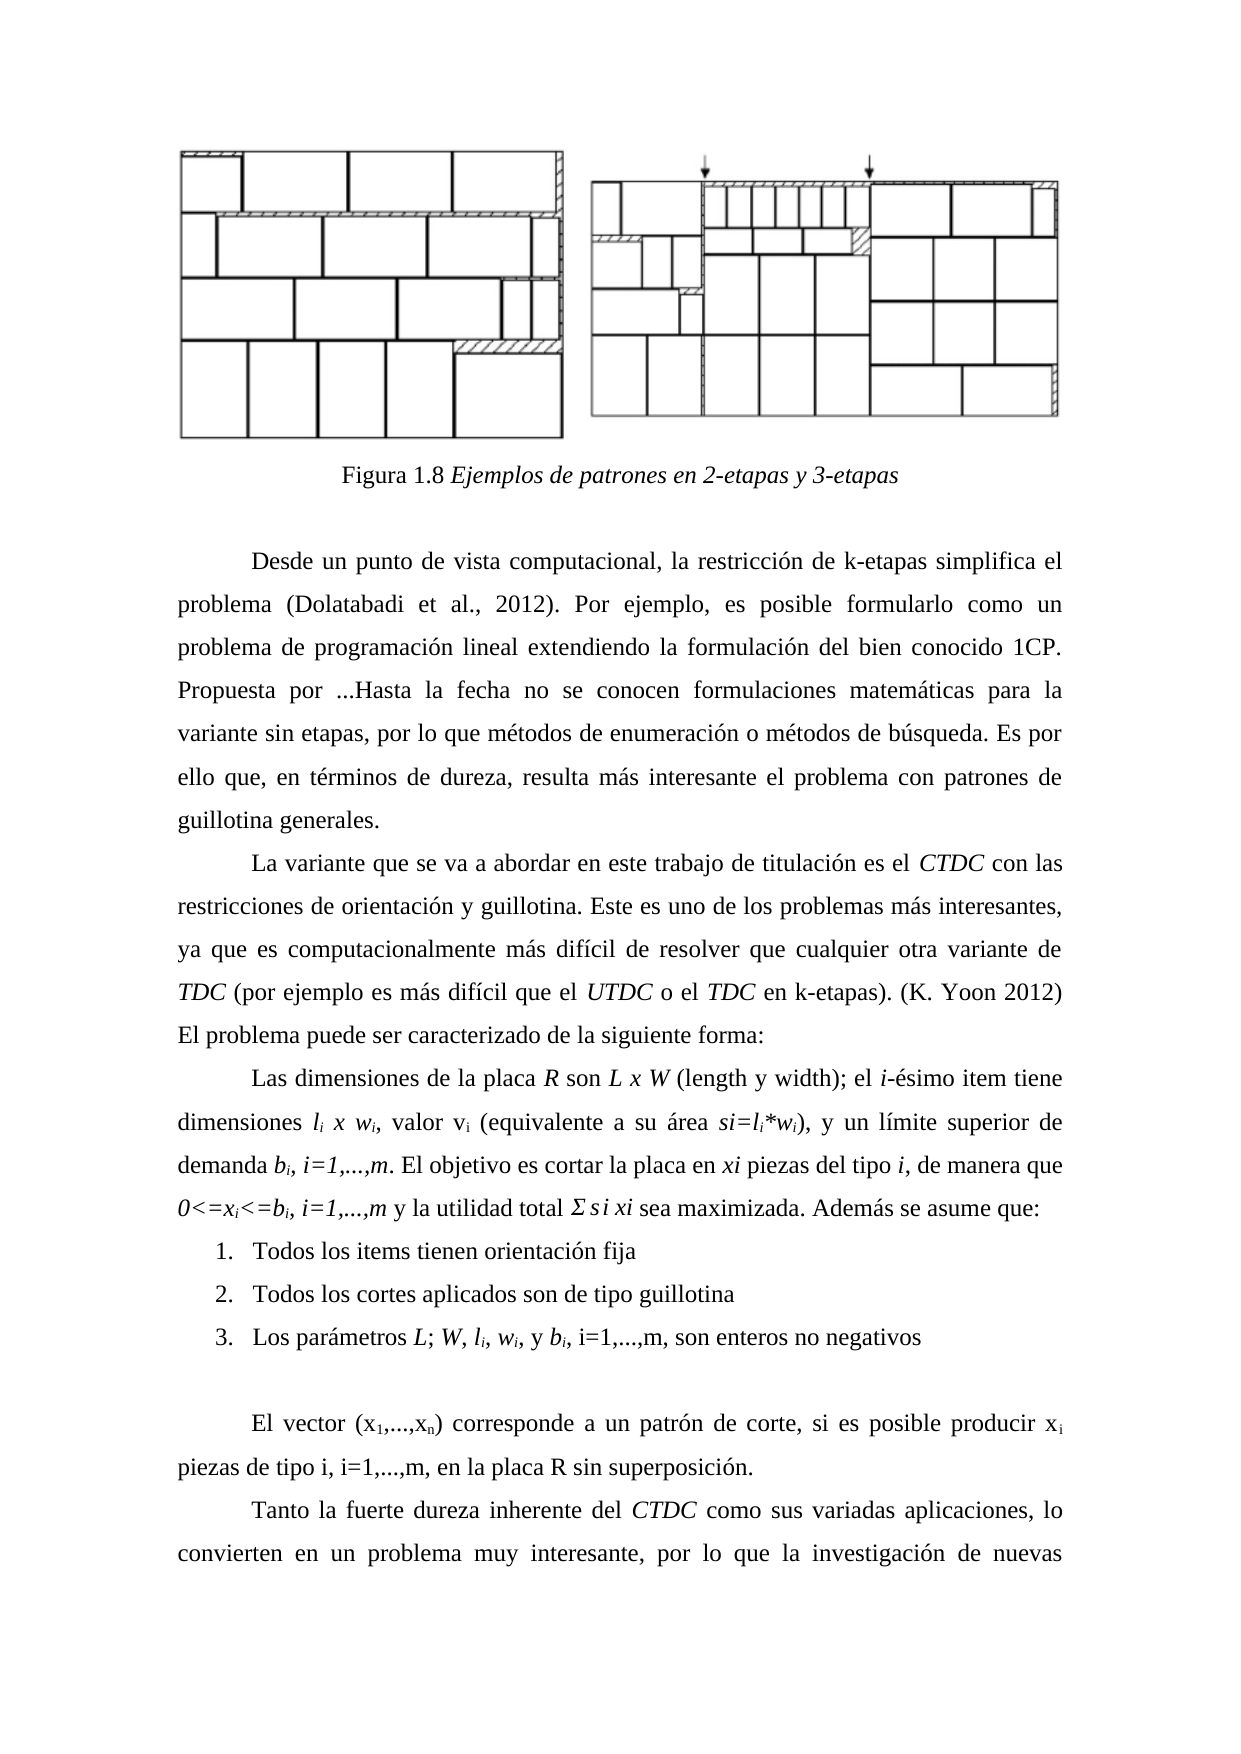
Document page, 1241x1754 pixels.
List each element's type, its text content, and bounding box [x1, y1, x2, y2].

picture [177, 147, 1063, 447]
text Las dimensiones de la placa R son L x W (length y width); el i-ésimo item tiene dimensiones li x wi, valor vi (equivalente a su área si=li*wi), y un límite superior de demanda bi, i=1,...,m. El objetivo es cortar la placa en xi piezas del tipo i, de manera que 0<=xi<=bi, i=1,...,m y la utilidad total sea maximizada. Además se asume que: [177, 1063, 1063, 1222]
text El vector (x1,...,xn) corresponde a un patrón de corte, si es posible producir xi piezas de tipo i, i=1,...,m, en la placa R sin superposición. [177, 1408, 1063, 1480]
text La variante que se va a abordar en este trabajo de titulación es el CTDC con las restricciones de orientación y guillotina. Este es uno de los problemas más interesantes, ya que es computacionalmente más difícil de resolver que cualquier otra variante de TDC (por ejemplo es más difícil que el UTDC o el TDC en k-etapas). (K. Yoon 2012) El problema puede ser caracterizado de la siguiente forma: [177, 848, 1063, 1049]
list Todos los items tienen orientación fija [215, 1236, 1063, 1265]
list Todos los cortes aplicados son de tipo guillotina [215, 1279, 1063, 1308]
text Figura 1.8 Ejemplos de patrones en 2-etapas y 3-etapas [177, 460, 1063, 488]
text Desde un punto de vista computacional, la restricción de k-etapas simplifica el problema (Dolatabadi et al., 2012). Por ejemplo, es posible formularlo como un problema de programación lineal extendiendo la formulación del bien conocido 1CP. Propuesta por ...Hasta la fecha no se conocen formulaciones matemáticas para la variante sin etapas, por lo que métodos de enumeración o métodos de búsqueda. Es por ello que, en términos de dureza, resulta más interesante el problema con patrones de guillotina generales. [177, 546, 1063, 833]
list Los parámetros L; W, li, wi, y bi, i=1,...,m, son enteros no negativos [215, 1322, 1063, 1351]
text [177, 1495, 1063, 1567]
